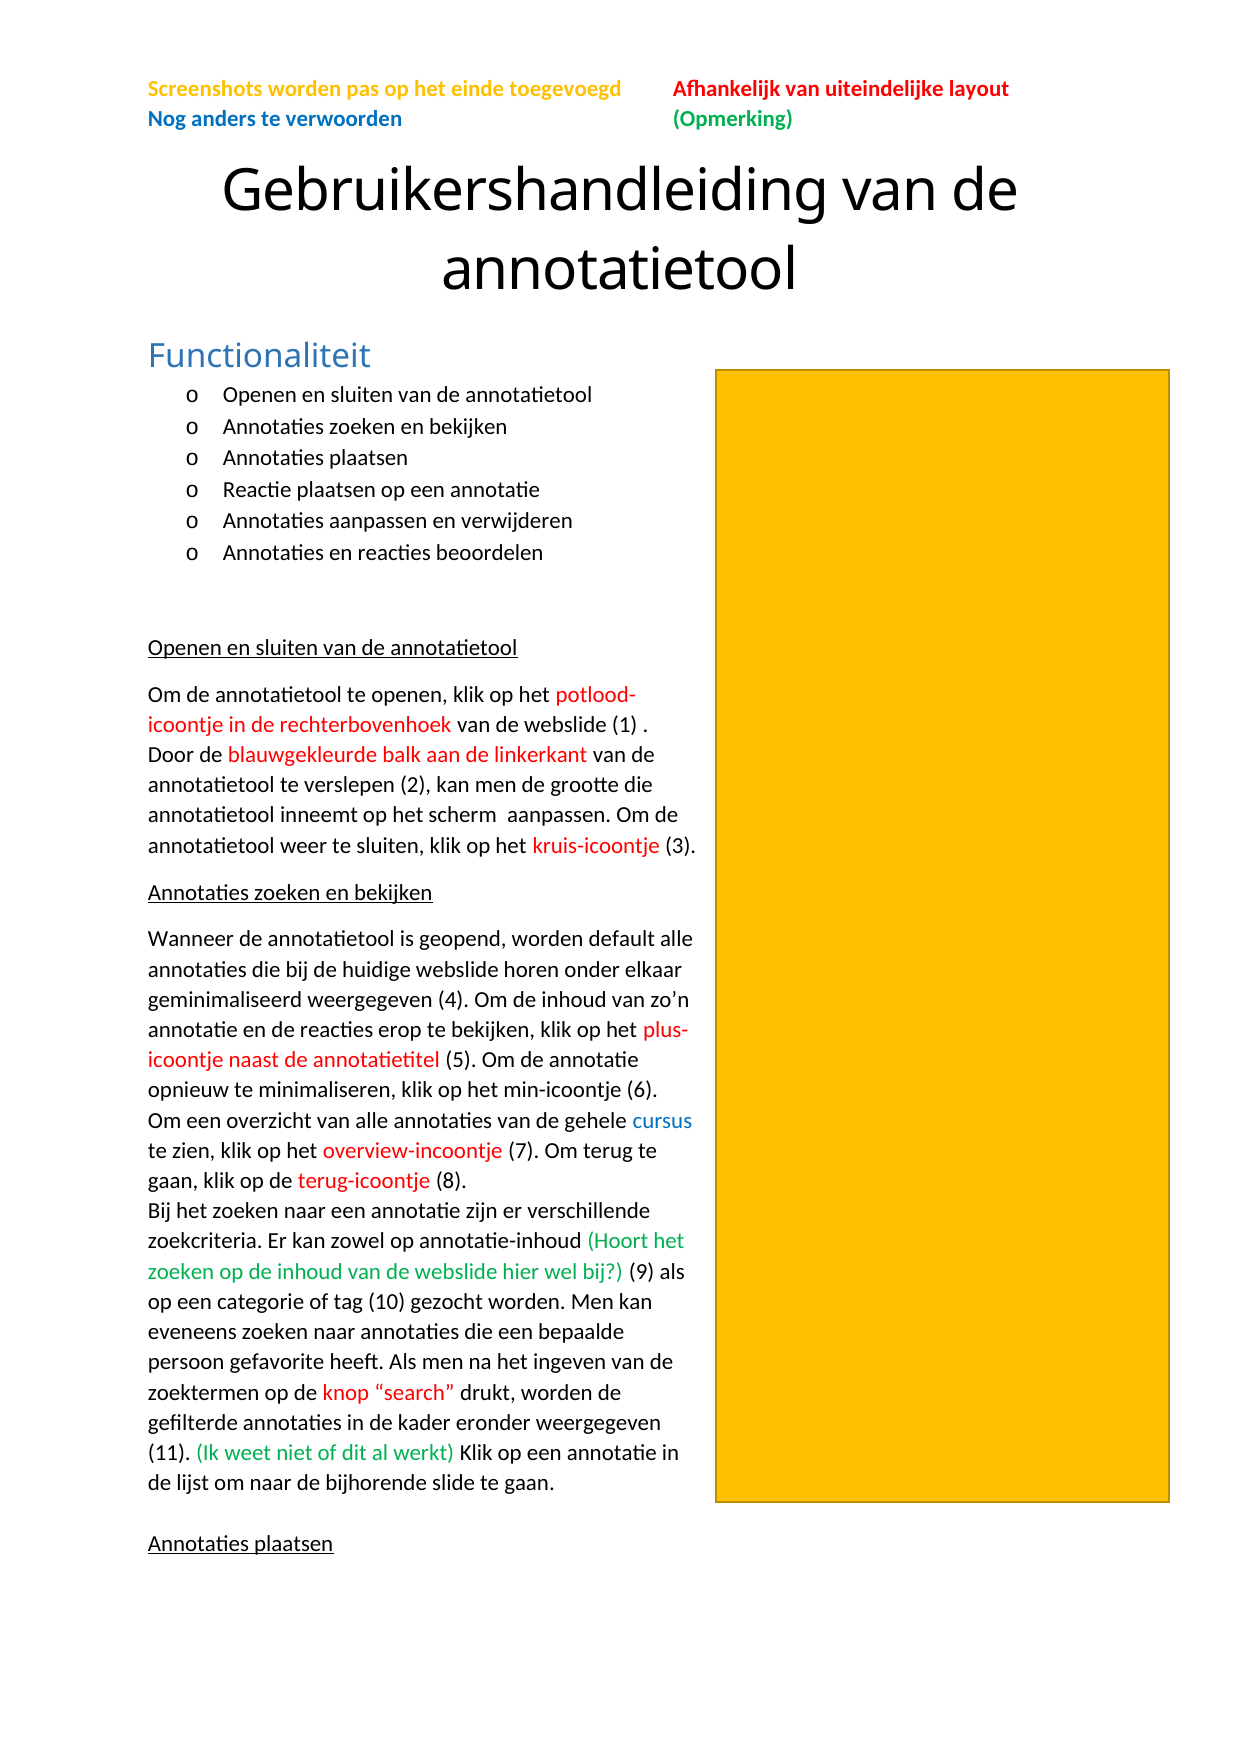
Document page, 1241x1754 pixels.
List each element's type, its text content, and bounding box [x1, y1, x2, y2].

subtitle Functionaliteit [148, 332, 1093, 377]
text Annotaties zoeken en bekijken [148, 878, 715, 906]
text Om de annotatietool te openen, klik op het potlood-icoontje in de rechterbovenhoek van de webslide (1) . Door de blauwgekleurde balk aan de linkerkant van de annotatietool te verslepen (2), kan men de grootte die annotatietool inneemt op het scherm aanpassen. Om de annotatietool weer te sluiten, klik op het kruis-icoontje (3). [148, 680, 715, 859]
text Bij het zoeken naar een annotatie zijn er verschillende zoekcriteria. Er kan zowel op annotatie-inhoud (Hoort het zoeken op de inhoud van de webslide hier wel bij?) (9) als op een categorie of tag (10) gezocht worden. Men kan eveneens zoeken naar annotaties die een bepaalde persoon gefavorite heeft. Als men na het ingeven van de zoektermen op de knop “search” drukt, worden de gefilterde annotaties in de kader eronder weergegeven (11). (Ik weet niet of dit al werkt) Klik op een annotatie in de lijst om naar de bijhorende slide te gaan. [148, 1196, 715, 1496]
text Wanneer de annotatietool is geopend, worden default alle annotaties die bij de huidige webslide horen onder elkaar geminimaliseerd weergegeven (4). Om de inhoud van zo’n annotatie en de reacties erop te bekijken, klik op het plus-icoontje naast de annotatietitel (5). Om de annotatie opnieuw te minimaliseren, klik op het min-icoontje (6). [148, 924, 715, 1103]
text Om een overzicht van alle annotaties van de gehele cursus te zien, klik op het overview-incoontje (7). Om terug te gaan, klik op de terug-icoontje (8). [148, 1106, 715, 1194]
text Annotaties plaatsen [148, 1529, 1093, 1557]
list Annotaties en reacties beoordelen [185, 538, 715, 567]
text Openen en sluiten van de annotatietool [148, 633, 715, 661]
list Annotaties aanpassen en verwijderen [185, 506, 715, 536]
list Openen en sluiten van de annotatietool [185, 381, 715, 410]
list Reactie plaatsen op een annotatie [185, 475, 715, 504]
list Annotaties zoeken en bekijken [185, 412, 715, 441]
list Annotaties plaatsen [185, 443, 715, 473]
title Gebruikershandleiding van de annotatietool [148, 148, 1093, 307]
